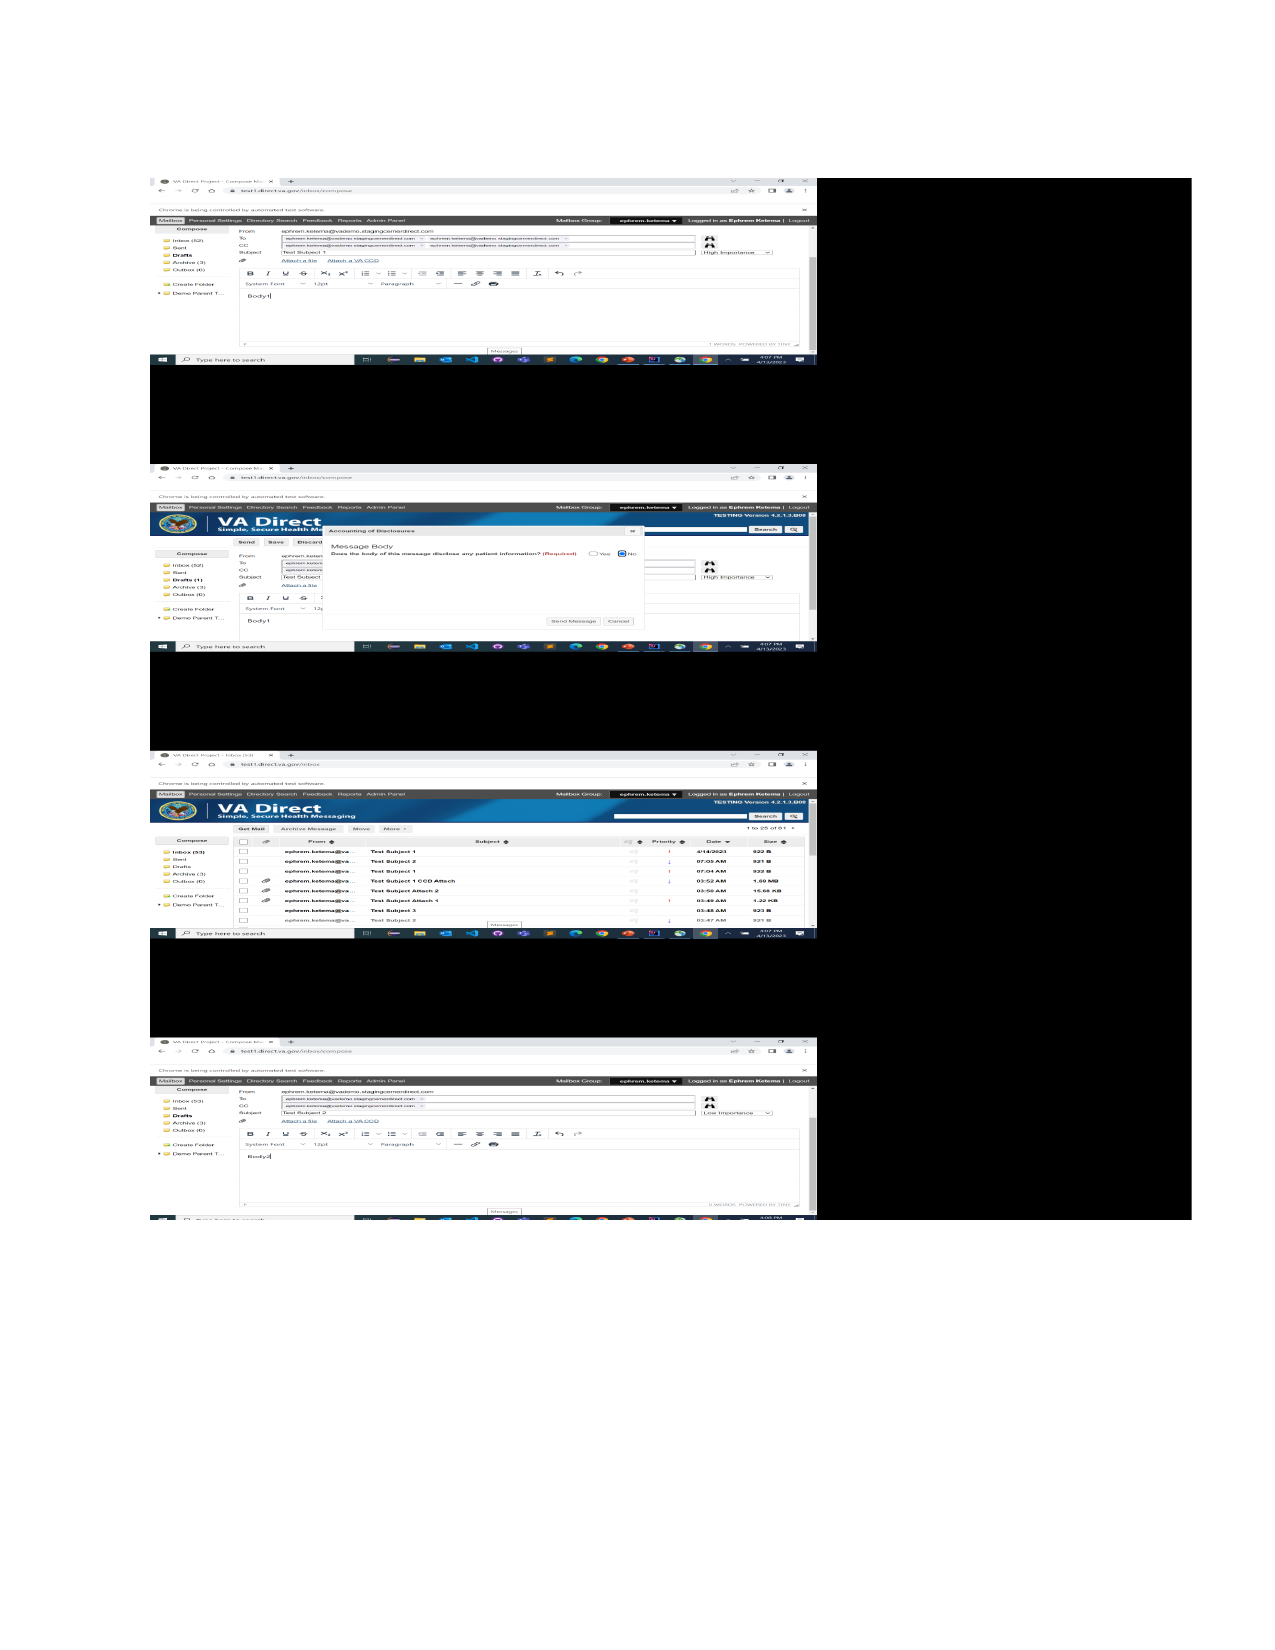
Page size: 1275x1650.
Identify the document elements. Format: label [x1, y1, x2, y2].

picture [150, 178, 1192, 1220]
